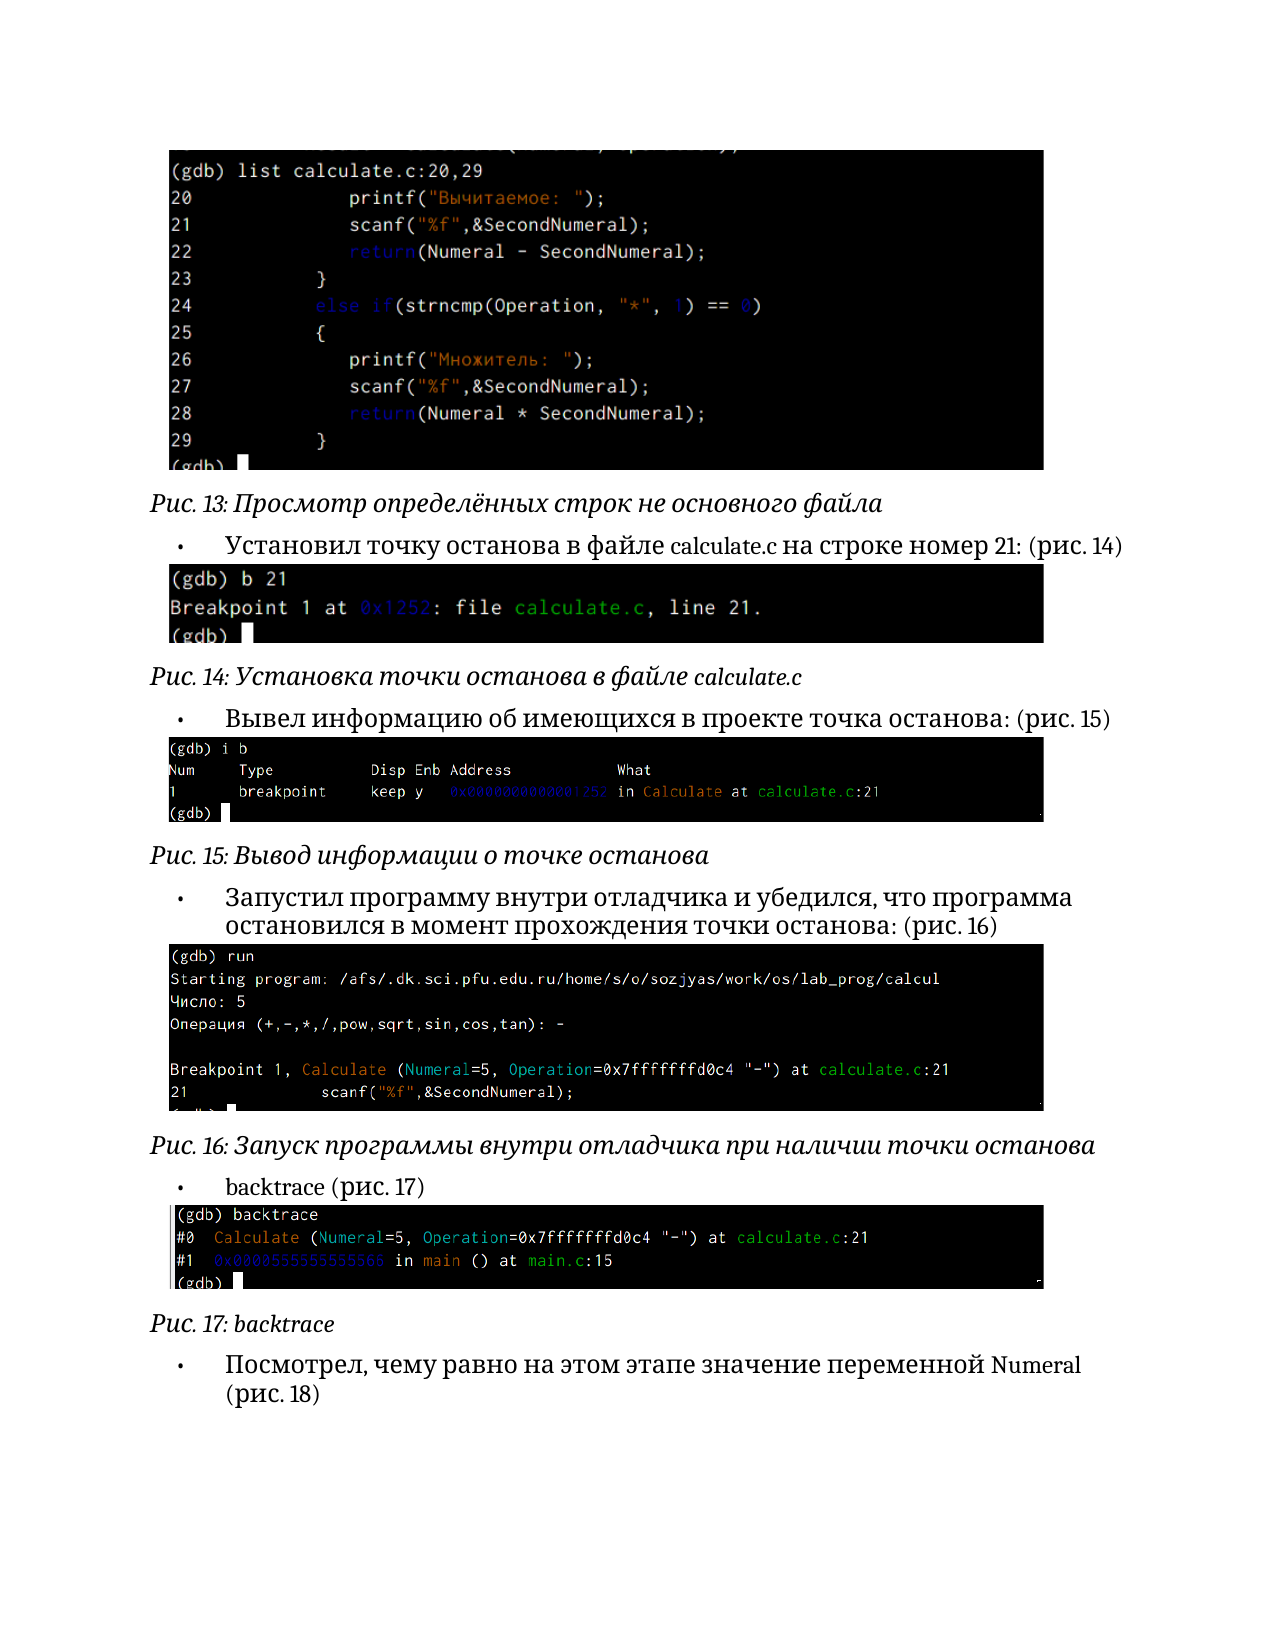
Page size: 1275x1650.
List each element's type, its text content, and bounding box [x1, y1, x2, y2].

list Вывел информацию об имеющихся в проекте точка останова: (рис. 15) [175, 704, 1125, 733]
list Посмотрел, чему равно на этом этапе значение переменной Numeral (рис. 18) [175, 1351, 1125, 1408]
text Рис. 16: Запуск программы внутри отладчика при наличии точки останова [150, 1132, 1125, 1160]
list Установил точку останова в файле calculate.c на строке номер 21: (рис. 14) [175, 532, 1125, 560]
text Рис. 13: Просмотр определённых строк не основного файла [150, 490, 1125, 519]
list backtrace (рис. 17) [175, 1173, 1125, 1202]
picture [168, 1205, 1044, 1289]
picture [168, 564, 1044, 643]
picture [168, 737, 1044, 822]
list Запустил программу внутри отладчика и убедился, что программа остановился в момент прохождения точки останова: (рис. 16) [175, 883, 1125, 941]
text Рис. 14: Установка точки останова в файле calculate.c [150, 663, 1125, 692]
picture [168, 150, 1044, 470]
text Рис. 17: backtrace [150, 1310, 1125, 1338]
picture [168, 944, 1044, 1111]
text Рис. 15: Вывод информации о точке останова [150, 842, 1125, 871]
